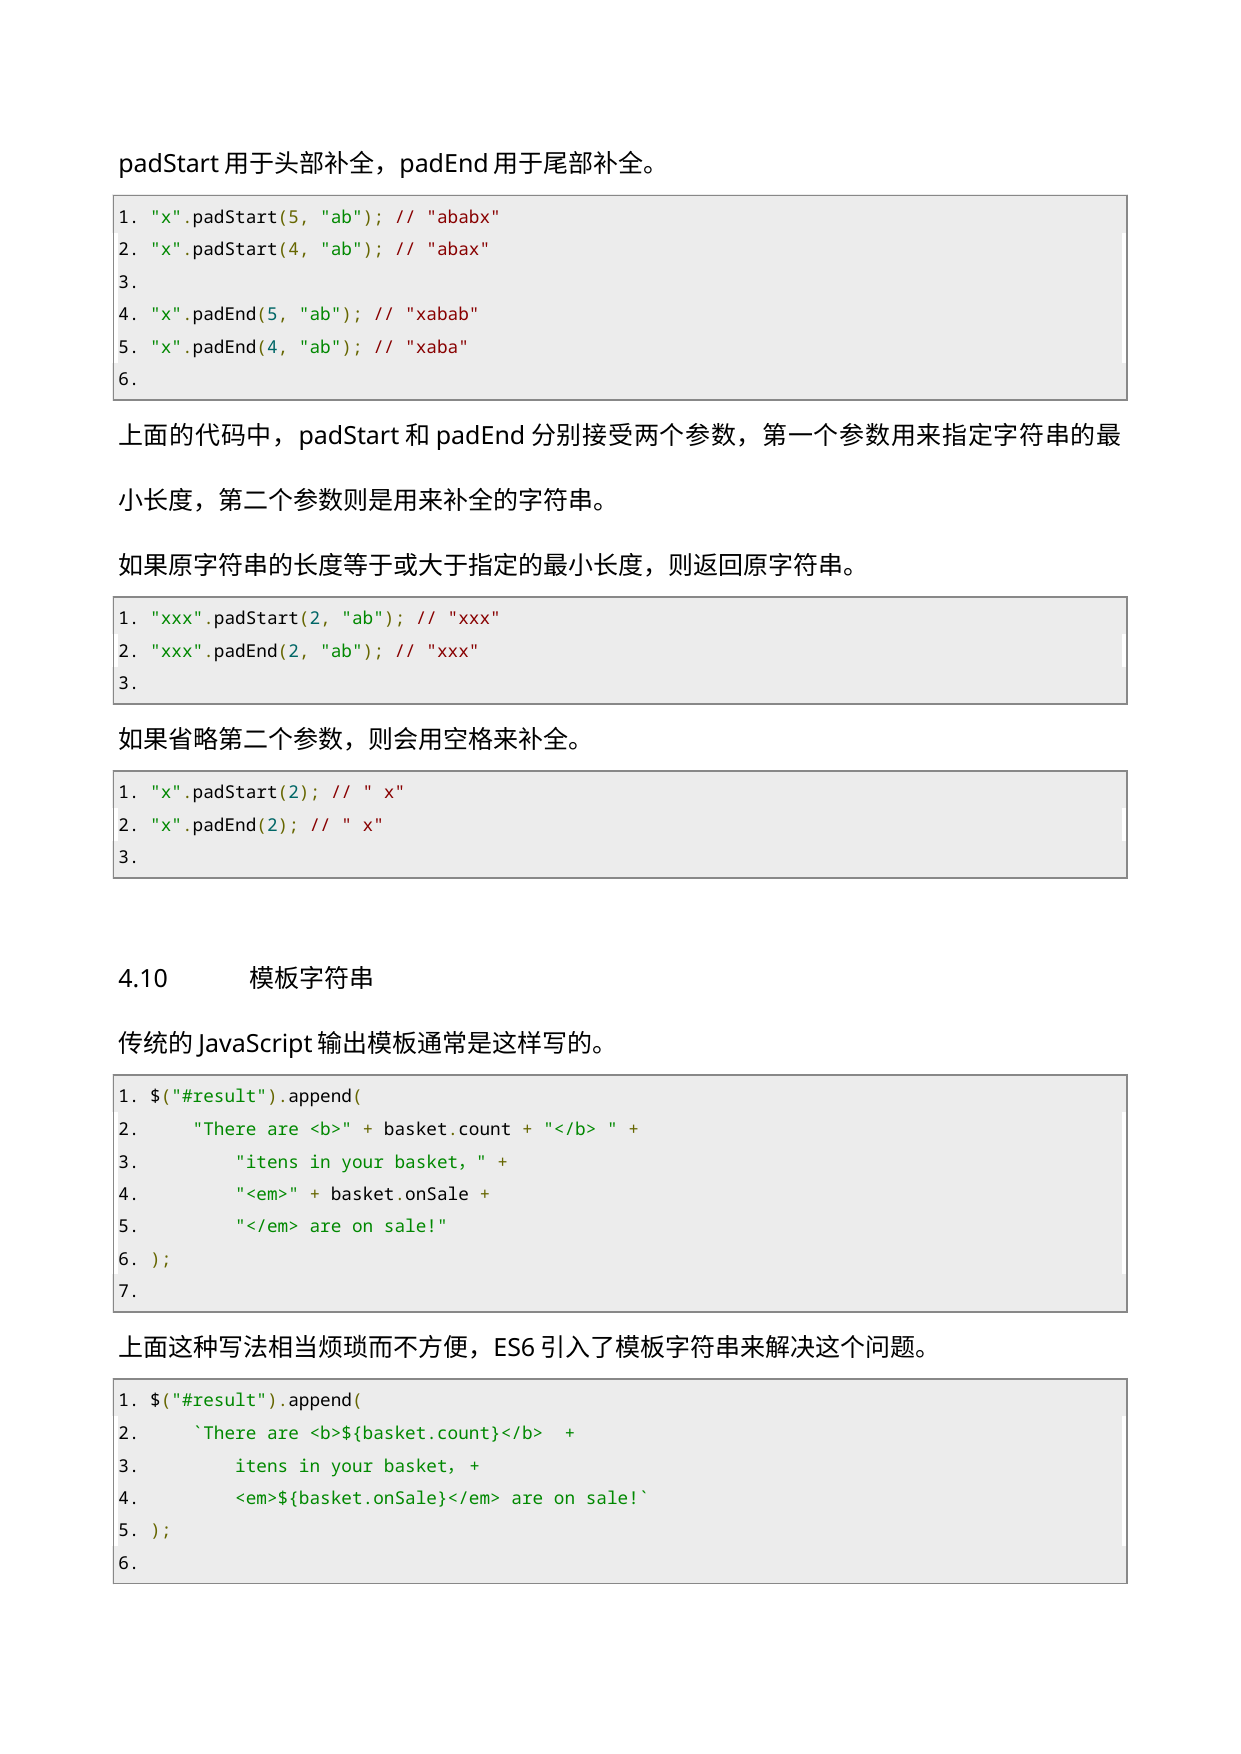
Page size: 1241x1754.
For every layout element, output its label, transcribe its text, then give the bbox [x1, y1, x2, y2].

text 5. ); [118, 1513, 1122, 1540]
text 1. $("#result").append( [114, 1380, 1126, 1416]
text 上面的代码中，padStart和padEnd分别接受两个参数，第一个参数用来指定字符串的最小长度，第二个参数则是用来补全的字符串。 [118, 401, 1122, 531]
text 如果原字符串的长度等于或大于指定的最小长度，则返回原字符串。 [118, 531, 1122, 596]
text 3. [114, 661, 1126, 703]
text 4. "<em>" + basket.onSale + [118, 1177, 1122, 1209]
text 2. "x".padEnd(2); // " x" [118, 808, 1122, 835]
text 5. "</em> are on sale!" [118, 1209, 1122, 1242]
text 3. "itens in your basket，" + [118, 1144, 1122, 1177]
text 4. <em>${basket.onSale}</em> are on sale!` [118, 1481, 1122, 1513]
text 3. itens in your basket， + [118, 1448, 1122, 1481]
text 7. [114, 1269, 1126, 1311]
text 6. ); [118, 1242, 1122, 1269]
text padStart用于头部补全，padEnd用于尾部补全。 [118, 129, 1122, 194]
text 1. "x".padStart(2); // " x" [114, 772, 1126, 808]
text 3. [114, 835, 1126, 877]
text 1. "x".padStart(5, "ab"); // "ababx" [114, 196, 1126, 233]
text 如果省略第二个参数，则会用空格来补全。 [118, 705, 1122, 770]
text 2. "xxx".padEnd(2, "ab"); // "xxx" [118, 634, 1122, 661]
text 上面这种写法相当烦琐而不方便，ES6引入了模板字符串来解决这个问题。 [118, 1313, 1122, 1378]
text 1. $("#result").append( [114, 1076, 1126, 1112]
text 6. [114, 357, 1126, 399]
text 4.10 模板字符串 [118, 944, 1122, 1009]
text 1. "xxx".padStart(2, "ab"); // "xxx" [114, 598, 1126, 634]
text 5. "x".padEnd(4, "ab"); // "xaba" [118, 330, 1122, 357]
text 6. [114, 1540, 1126, 1583]
text 2. "x".padStart(4, "ab"); // "abax" [118, 233, 1122, 265]
text 2. "There are <b>" + basket.count + "</b> " + [118, 1112, 1122, 1144]
text 4. "x".padEnd(5, "ab"); // "xabab" [118, 298, 1122, 330]
text 3. [118, 265, 1122, 298]
text 2. `There are <b>${basket.count}</b> + [118, 1416, 1122, 1448]
text 传统的JavaScript输出模板通常是这样写的。 [118, 1009, 1122, 1074]
